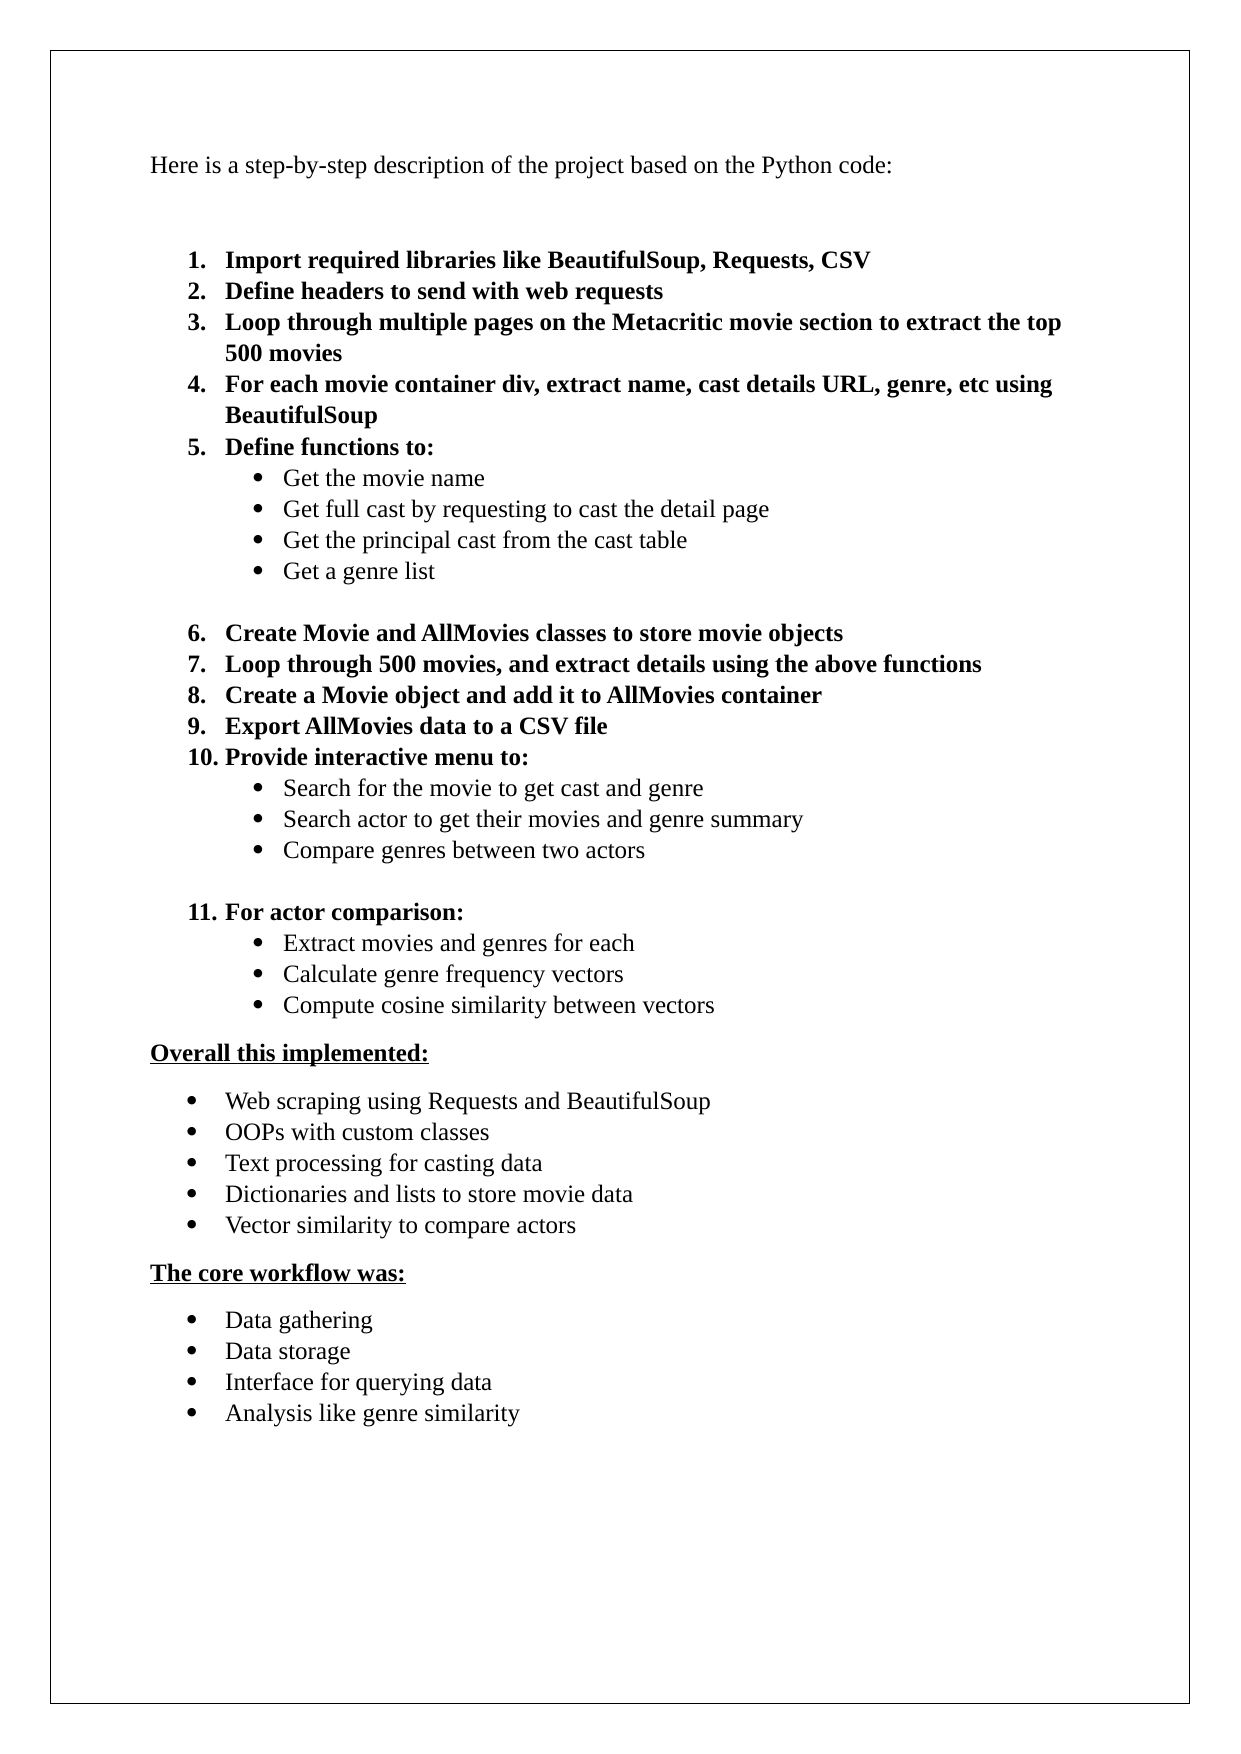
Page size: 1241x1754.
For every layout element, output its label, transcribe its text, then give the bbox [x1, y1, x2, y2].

list Provide interactive menu to: [187, 742, 1090, 771]
list Dictionaries and lists to store movie data [187, 1179, 1090, 1208]
list Define functions to: [187, 432, 1090, 460]
list Data gathering [187, 1305, 1090, 1334]
list Interface for querying data [187, 1367, 1090, 1396]
list Search for the movie to get cast and genre [253, 773, 1090, 802]
list Export AllMovies data to a CSV file [187, 711, 1090, 740]
list Create Movie and AllMovies classes to store movie objects [187, 618, 1090, 647]
list Vector similarity to compare actors [187, 1210, 1090, 1239]
list Get full cast by requesting to cast the detail page [253, 494, 1090, 522]
list Import required libraries like BeautifulSoup, Requests, CSV [187, 245, 1090, 274]
list Calculate genre frequency vectors [253, 959, 1090, 988]
list Get a genre list [253, 556, 1090, 584]
list Define headers to send with web requests [187, 276, 1090, 305]
list Search actor to get their movies and genre summary [253, 804, 1090, 833]
text Here is a step-by-step description of the project based on the Python code: [150, 150, 1090, 179]
list Compute cosine similarity between vectors [253, 990, 1090, 1019]
list Data storage [187, 1336, 1090, 1365]
text Overall this implemented: [150, 1038, 1090, 1067]
list Loop through multiple pages on the Metacritic movie section to extract the top 500 movies [187, 307, 1090, 367]
list Compare genres between two actors [253, 835, 1090, 864]
list OOPs with custom classes [187, 1117, 1090, 1146]
list Web scraping using Requests and BeautifulSoup [187, 1086, 1090, 1114]
list Create a Movie object and add it to AllMovies container [187, 680, 1090, 709]
list For each movie container div, extract name, cast details URL, genre, etc using BeautifulSoup [187, 369, 1090, 429]
list Text processing for casting data [187, 1148, 1090, 1177]
list Extract movies and genres for each [253, 928, 1090, 957]
list Get the principal cast from the cast table [253, 525, 1090, 553]
text The core workflow was: [150, 1258, 1090, 1286]
list Get the movie name [253, 463, 1090, 491]
list Analysis like genre similarity [187, 1398, 1090, 1427]
list Loop through 500 movies, and extract details using the above functions [187, 649, 1090, 678]
list For actor comparison: [187, 897, 1090, 926]
